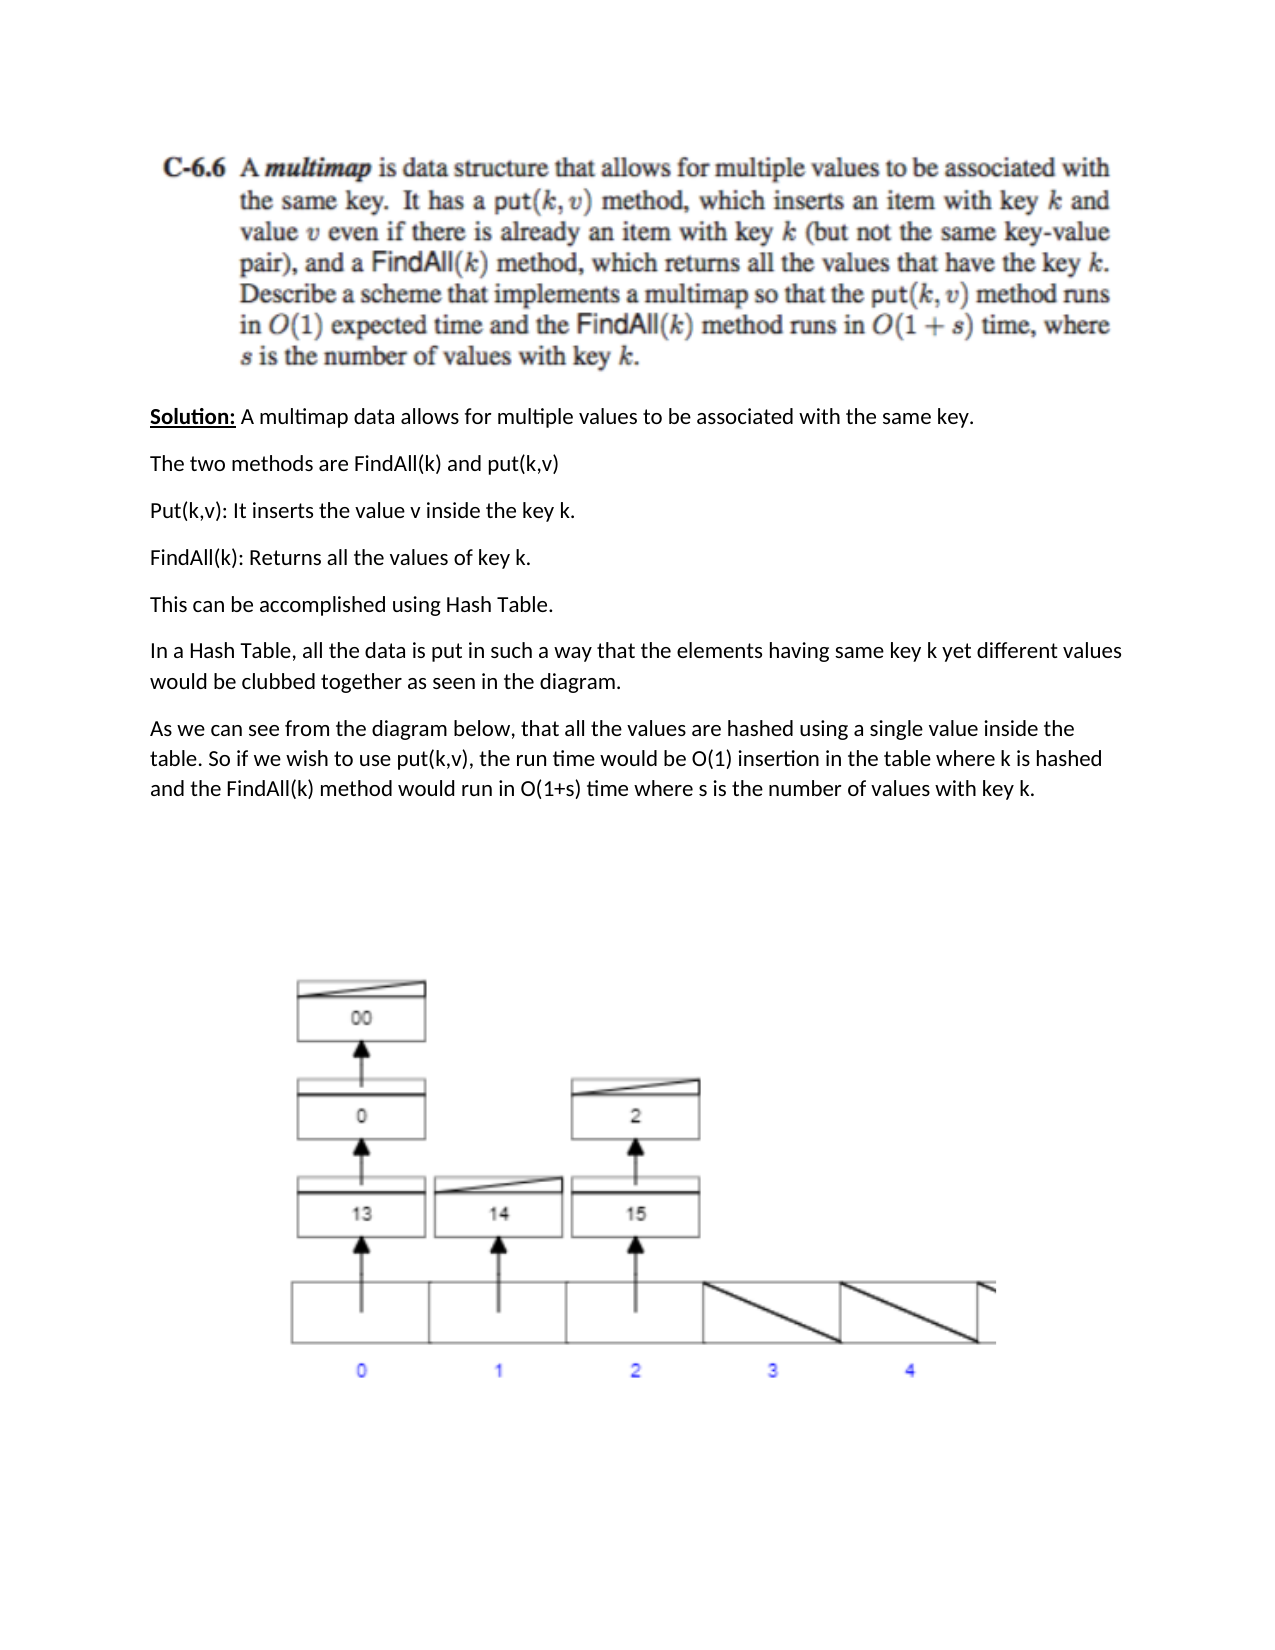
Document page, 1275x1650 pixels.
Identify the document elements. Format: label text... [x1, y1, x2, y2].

picture [150, 150, 1124, 384]
text Put(k,v): It inserts the value v inside the key k. [150, 496, 1125, 524]
picture [278, 821, 997, 1392]
text The two methods are FindAll(k) and put(k,v) [150, 449, 1125, 477]
text FindAll(k): Returns all the values of key k. [150, 543, 1125, 571]
text As we can see from the diagram below, that all the values are hashed using a single value inside the table. So if we wish to use put(k,v), the run time would be O(1) insertion in the table where k is hashed and the FindAll(k) method would run in O(1+s) time where s is the number of values with key k. [150, 714, 1125, 802]
text In a Hash Table, all the data is put in such a way that the elements having same key k yet different values would be clubbed together as seen in the diagram. [150, 637, 1125, 695]
text Solution: A multimap data allows for multiple values to be associated with the same key. [150, 402, 1125, 430]
text This can be accomplished using Hash Table. [150, 590, 1125, 618]
